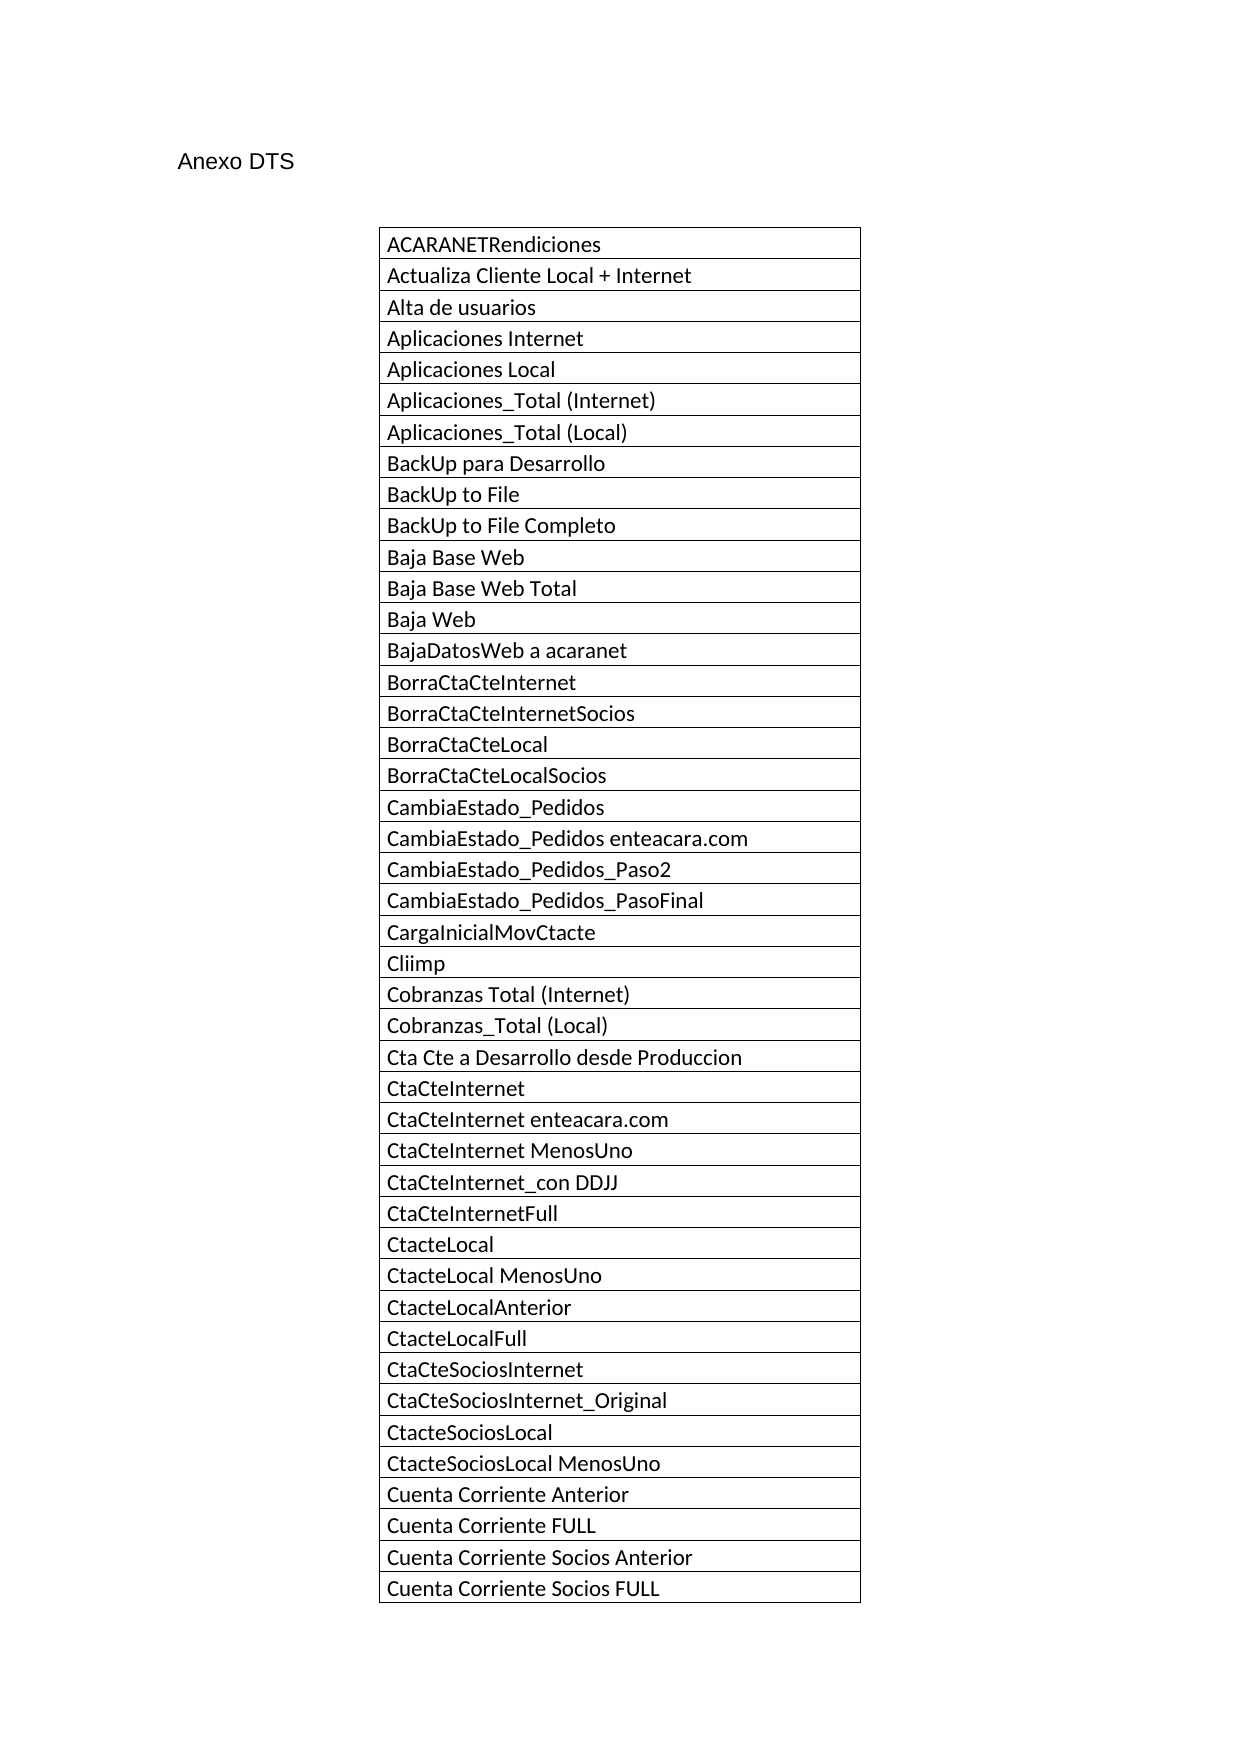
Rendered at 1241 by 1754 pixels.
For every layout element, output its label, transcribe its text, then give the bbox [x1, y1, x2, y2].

table_cell Aplicaciones_Total (Internet) [380, 384, 860, 414]
table_cell CambiaEstado_Pedidos_Paso2 [380, 853, 860, 883]
table_cell CtaCteInternet [380, 1072, 860, 1102]
table_cell Cuenta Corriente Socios FULL [380, 1572, 860, 1602]
table_cell BorraCtaCteLocalSocios [380, 759, 860, 789]
table_cell Cobranzas Total (Internet) [380, 978, 860, 1008]
table_cell CtacteLocal [380, 1228, 860, 1258]
table_cell CambiaEstado_Pedidos_PasoFinal [380, 884, 860, 914]
table_cell CtacteLocalFull [380, 1322, 860, 1352]
table_cell Cuenta Corriente Socios Anterior [380, 1541, 860, 1571]
table_cell BorraCtaCteInternet [380, 666, 860, 696]
table_cell CtacteSociosLocal MenosUno [380, 1447, 860, 1477]
table_cell Cuenta Corriente Anterior [380, 1478, 860, 1508]
table_cell BajaDatosWeb a acaranet [380, 634, 860, 664]
table_cell Actualiza Cliente Local + Internet [380, 259, 860, 289]
table_cell BorraCtaCteLocal [380, 728, 860, 758]
table_cell CtaCteInternet enteacara.com [380, 1103, 860, 1133]
table_cell CtaCteSociosInternet [380, 1353, 860, 1383]
table_cell Aplicaciones Internet [380, 322, 860, 352]
table_cell Cuenta Corriente FULL [380, 1509, 860, 1539]
table_cell Baja Web [380, 603, 860, 633]
table_cell CtacteLocalAnterior [380, 1291, 860, 1321]
table_cell CtaCteSociosInternet_Original [380, 1384, 860, 1414]
table_cell CtacteSociosLocal [380, 1416, 860, 1446]
table_cell BackUp para Desarrollo [380, 447, 860, 477]
table_cell CtaCteInternet_con DDJJ [380, 1166, 860, 1196]
table_cell Cta Cte a Desarrollo desde Produccion [380, 1041, 860, 1071]
table_cell Aplicaciones Local [380, 353, 860, 383]
text Anexo DTS [177, 148, 1063, 174]
table_cell Aplicaciones_Total (Local) [380, 416, 860, 446]
table_cell CambiaEstado_Pedidos [380, 791, 860, 821]
table_cell BackUp to File [380, 478, 860, 508]
table_cell CambiaEstado_Pedidos enteacara.com [380, 822, 860, 852]
table_cell CtacteLocal MenosUno [380, 1259, 860, 1289]
table_cell BackUp to File Completo [380, 509, 860, 539]
table_cell Baja Base Web Total [380, 572, 860, 602]
table_cell Baja Base Web [380, 541, 860, 571]
table_cell Cliimp [380, 947, 860, 977]
table_cell Cobranzas_Total (Local) [380, 1009, 860, 1039]
table_cell CtaCteInternet MenosUno [380, 1134, 860, 1164]
table_cell Alta de usuarios [380, 291, 860, 321]
table_header ACARANETRendiciones [380, 228, 860, 258]
table_cell BorraCtaCteInternetSocios [380, 697, 860, 727]
table_cell CtaCteInternetFull [380, 1197, 860, 1227]
table_cell CargaInicialMovCtacte [380, 916, 860, 946]
